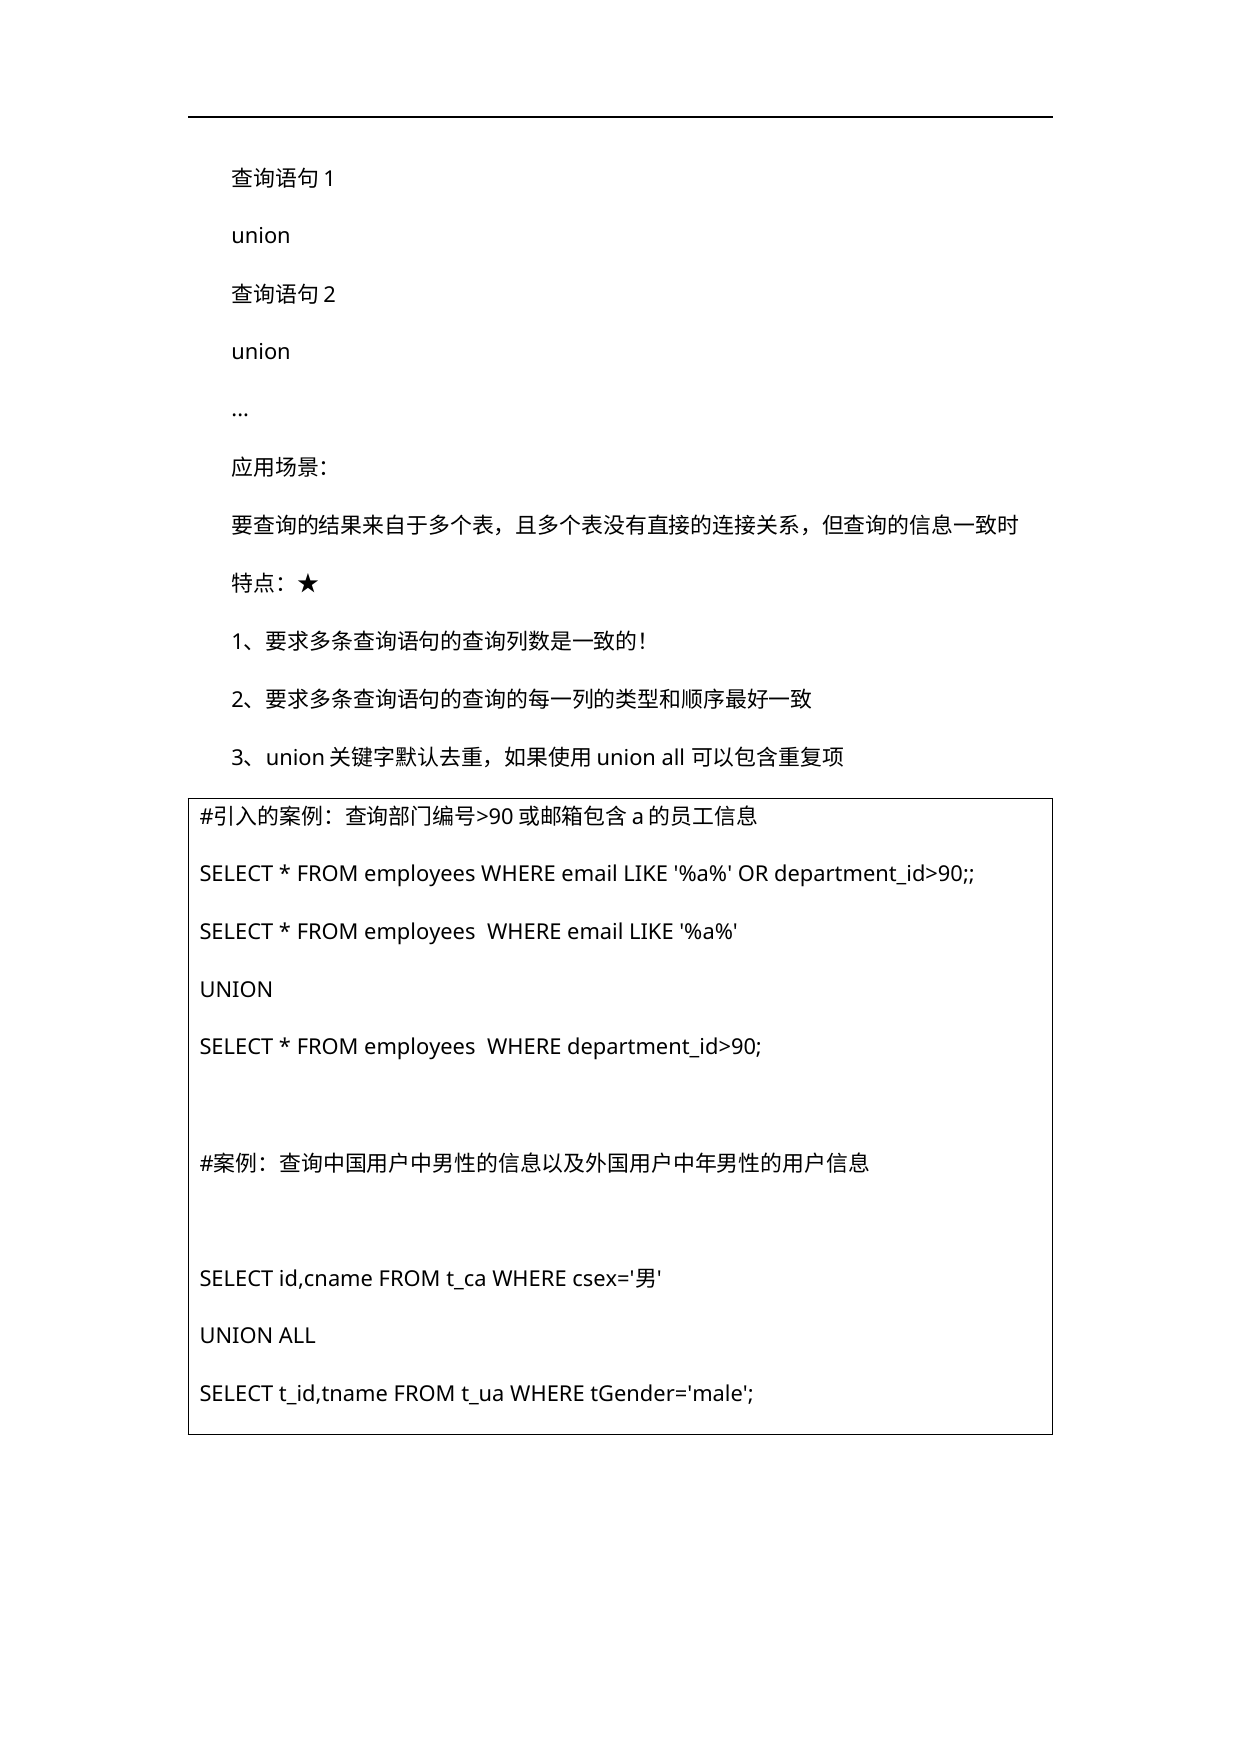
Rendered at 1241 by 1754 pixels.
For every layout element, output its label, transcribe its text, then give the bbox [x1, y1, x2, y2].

text 2、要求多条查询语句的查询的每一列的类型和顺序最好一致 [187, 682, 1053, 714]
text 应用场景： [187, 450, 1053, 482]
text 3、union关键字默认去重，如果使用union all 可以包含重复项 [187, 740, 1053, 772]
text 查询语句1 [187, 161, 1053, 193]
text union [187, 334, 1053, 367]
text 查询语句2 [187, 276, 1053, 309]
text union [187, 218, 1053, 251]
table_header #引入的案例：查询部门编号>90或邮箱包含a的员工信息 SELECT * FROM employees WHERE email LIKE '%a%' OR department_id>90;; SELECT * FROM employees WHERE email LIKE '%a%' UNION SELECT * FROM employees WHERE department_id>90; #案例：查询中国用户中男性的信息以及外国用户中年男性的用户信息 SELECT id,cname FROM t_ca WHERE csex='男' UNION ALL SELECT t_id,tname FROM t_ua WHERE tGender='male'; [189, 799, 1052, 1434]
text ... [187, 392, 1053, 424]
text 特点：★ [187, 566, 1053, 598]
text 1、要求多条查询语句的查询列数是一致的！ [187, 624, 1053, 656]
text 要查询的结果来自于多个表，且多个表没有直接的连接关系，但查询的信息一致时 [187, 508, 1053, 540]
